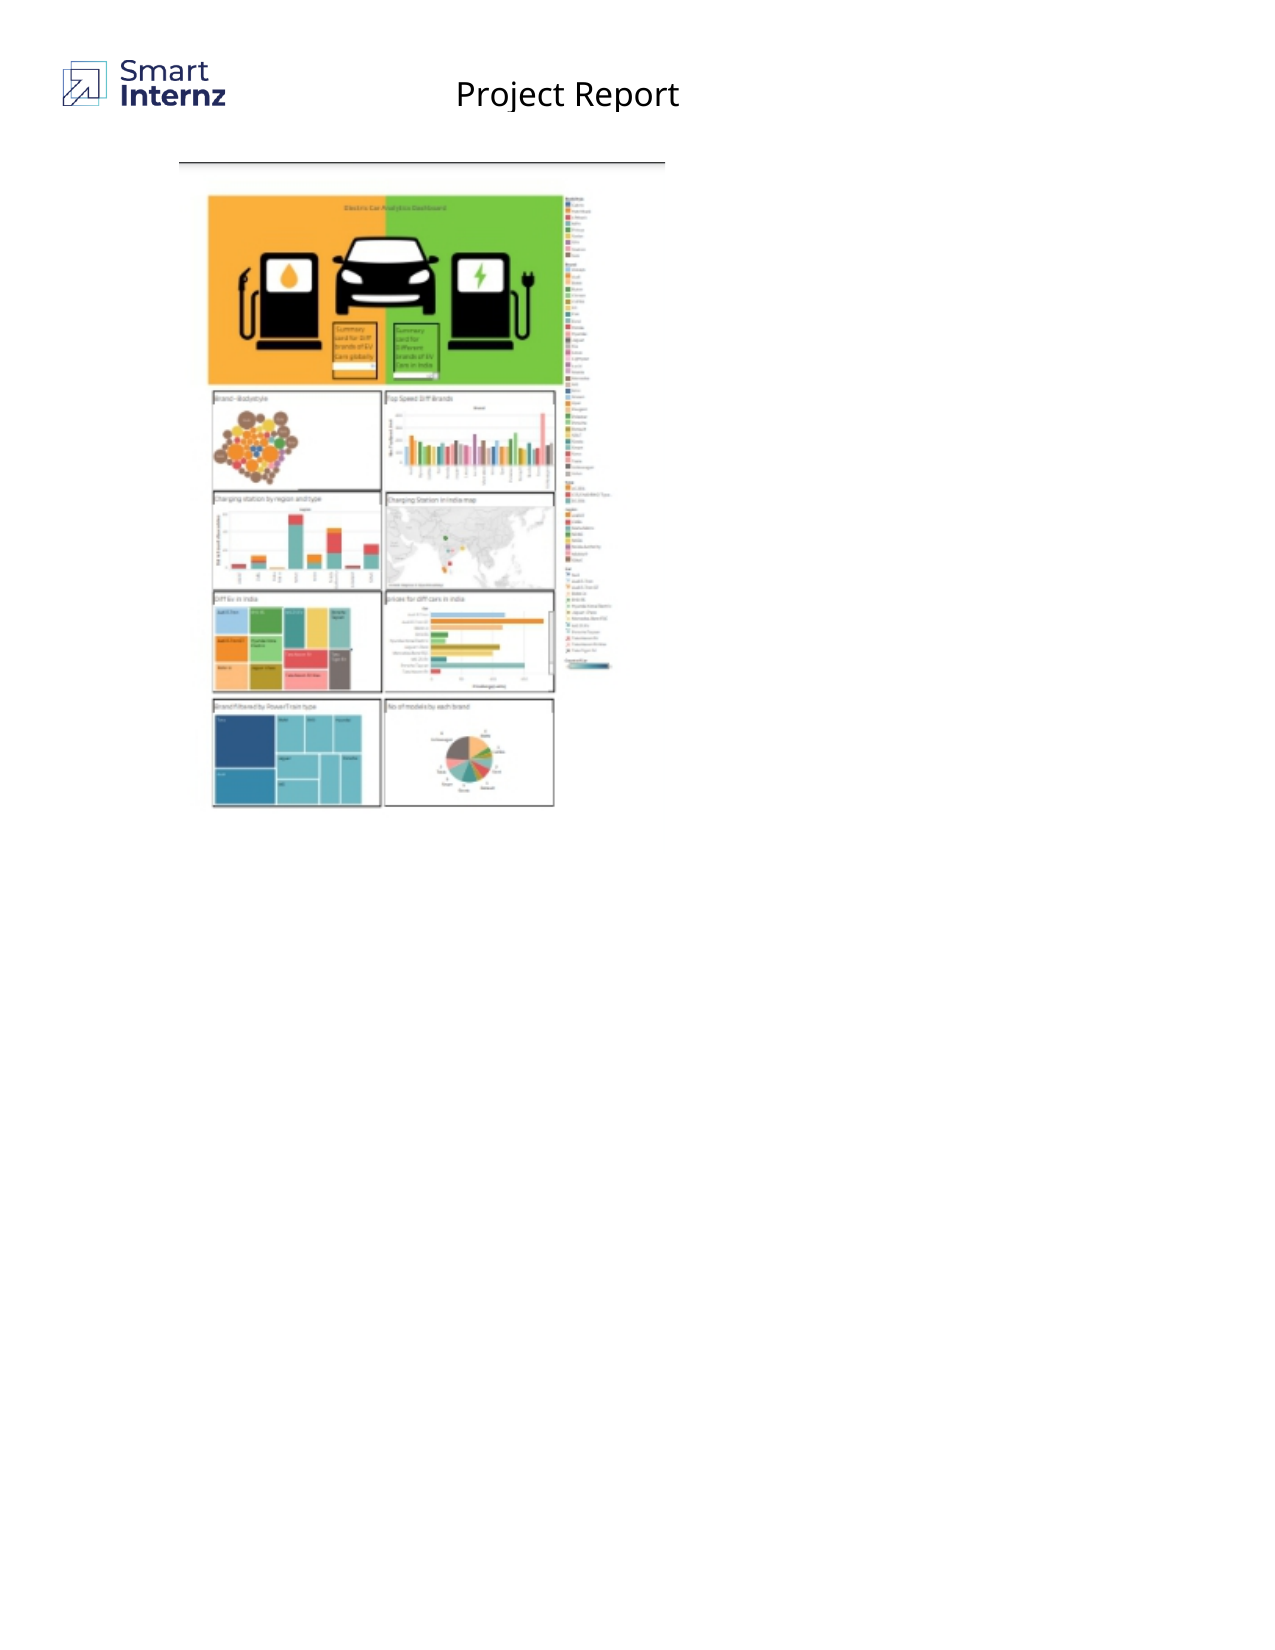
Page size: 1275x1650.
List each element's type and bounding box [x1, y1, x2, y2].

picture [179, 162, 665, 854]
picture [62, 60, 226, 106]
